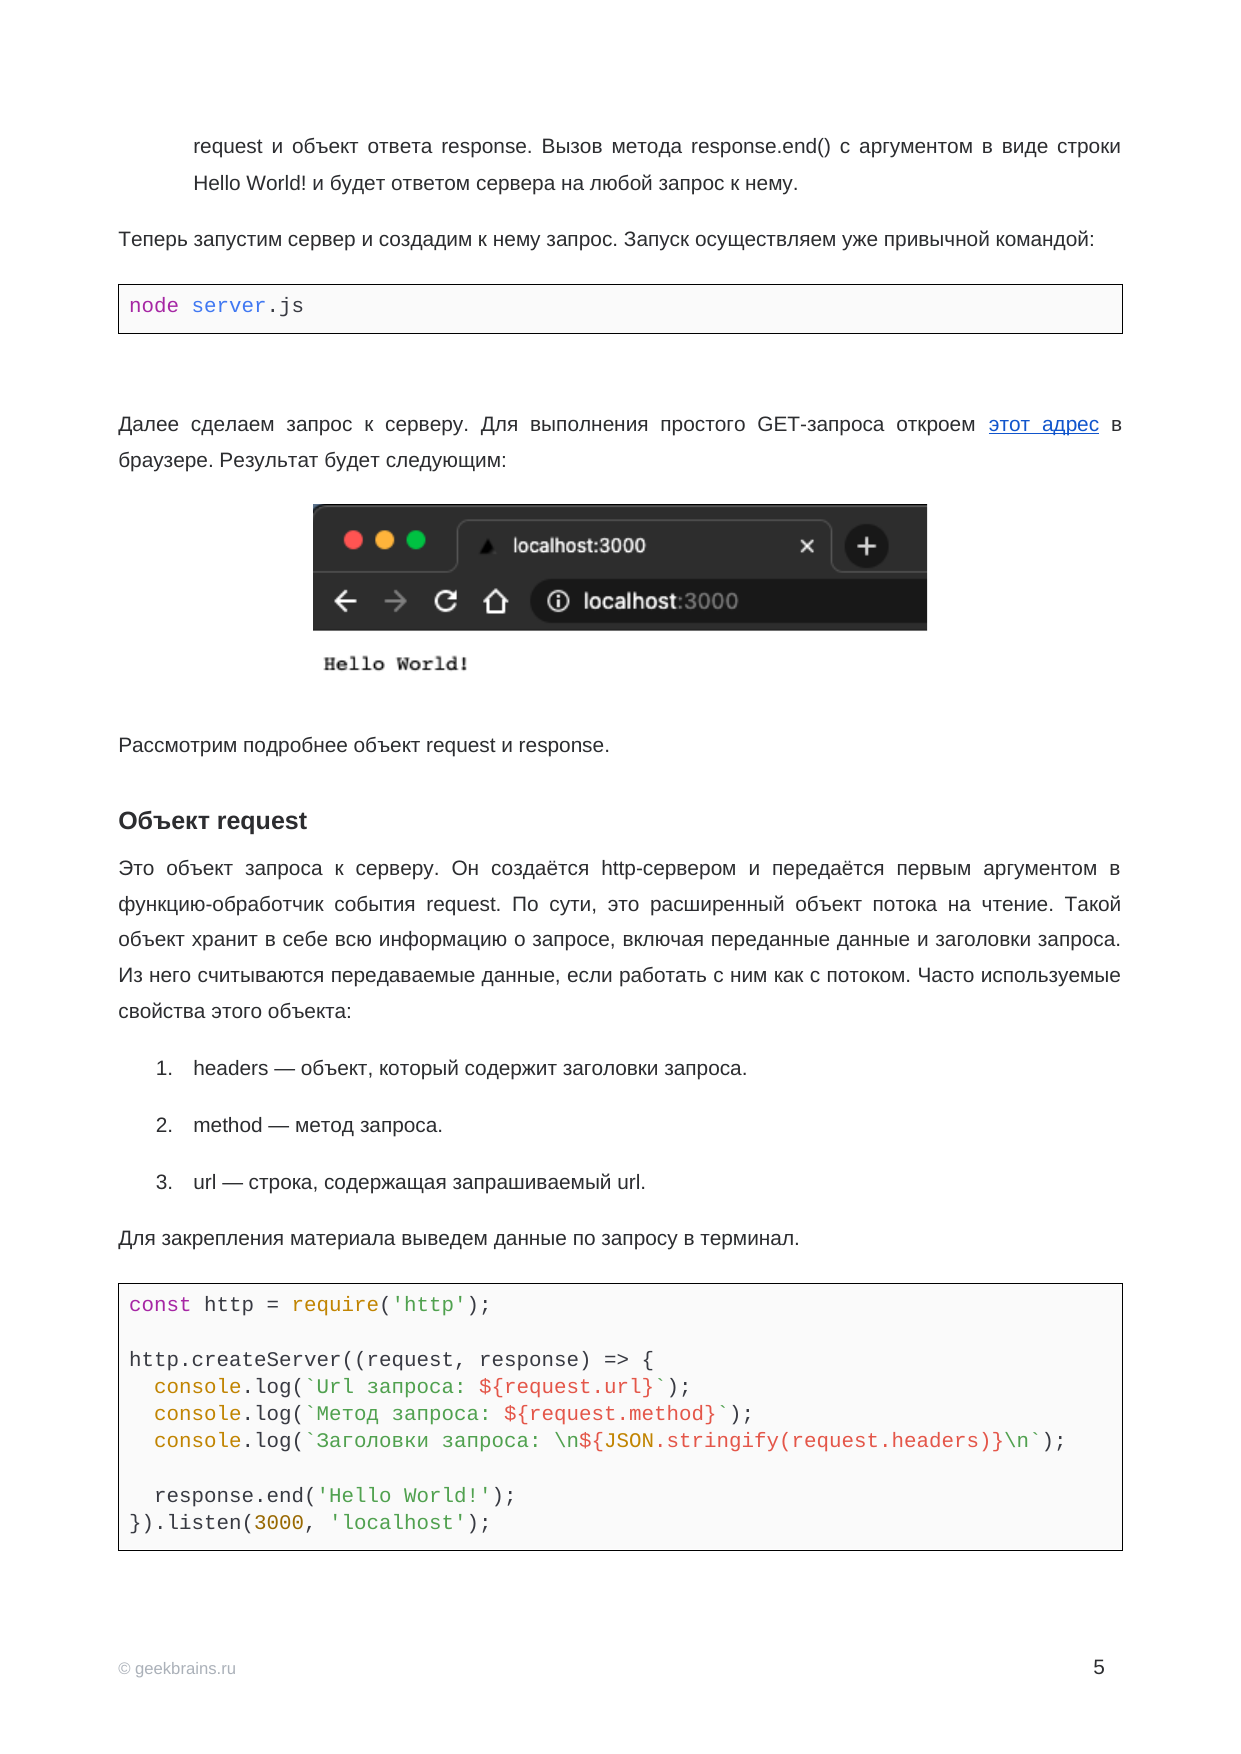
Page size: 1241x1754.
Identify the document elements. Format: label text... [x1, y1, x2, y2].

table_header node server.js [119, 285, 1122, 333]
text Это объект запроса к серверу. Он создаётся http-сервером и передаётся первым аргументом в функцию-обработчик события request. По сути, это расширенный объект потока на чтение. Такой объект хранит в себе всю информацию о запросе, включая переданные данные и заголовки запроса. Из него считываются передаваемые данные, если работать с ним как с потоком. Часто используемые свойства этого объекта: [118, 855, 1122, 1023]
text Теперь запустим сервер и создадим к нему запрос. Запуск осуществляем уже привычной командой: [118, 227, 1122, 251]
table_header const http = require('http'); http.createServer((request, response) => { console.log(`Url запроса: ${request.url}`); console.log(`Метод запроса: ${request.method}`); console.log(`Заголовки запроса: \n${JSON.stringify(request.headers)}\n`); response.end('Hello World!'); }).listen(3000, 'localhost'); [119, 1284, 1122, 1549]
text Рассмотрим подробнее объект request и response. [118, 732, 1122, 756]
subtitle Объект request [118, 806, 1122, 834]
list method — метод запроса. [156, 1113, 1122, 1137]
list headers — объект, который содержит заголовки запроса. [156, 1056, 1122, 1080]
list url — строка, содержащая запрашиваемый url. [156, 1169, 1122, 1193]
text Для закрепления материала выведем данные по запросу в терминал. [118, 1226, 1122, 1250]
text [193, 134, 1122, 194]
picture [313, 504, 928, 700]
text Далее сделаем запрос к серверу. Для выполнения простого GET-запроса откроем этот адрес в браузере. Результат будет следующим: [118, 412, 1122, 471]
